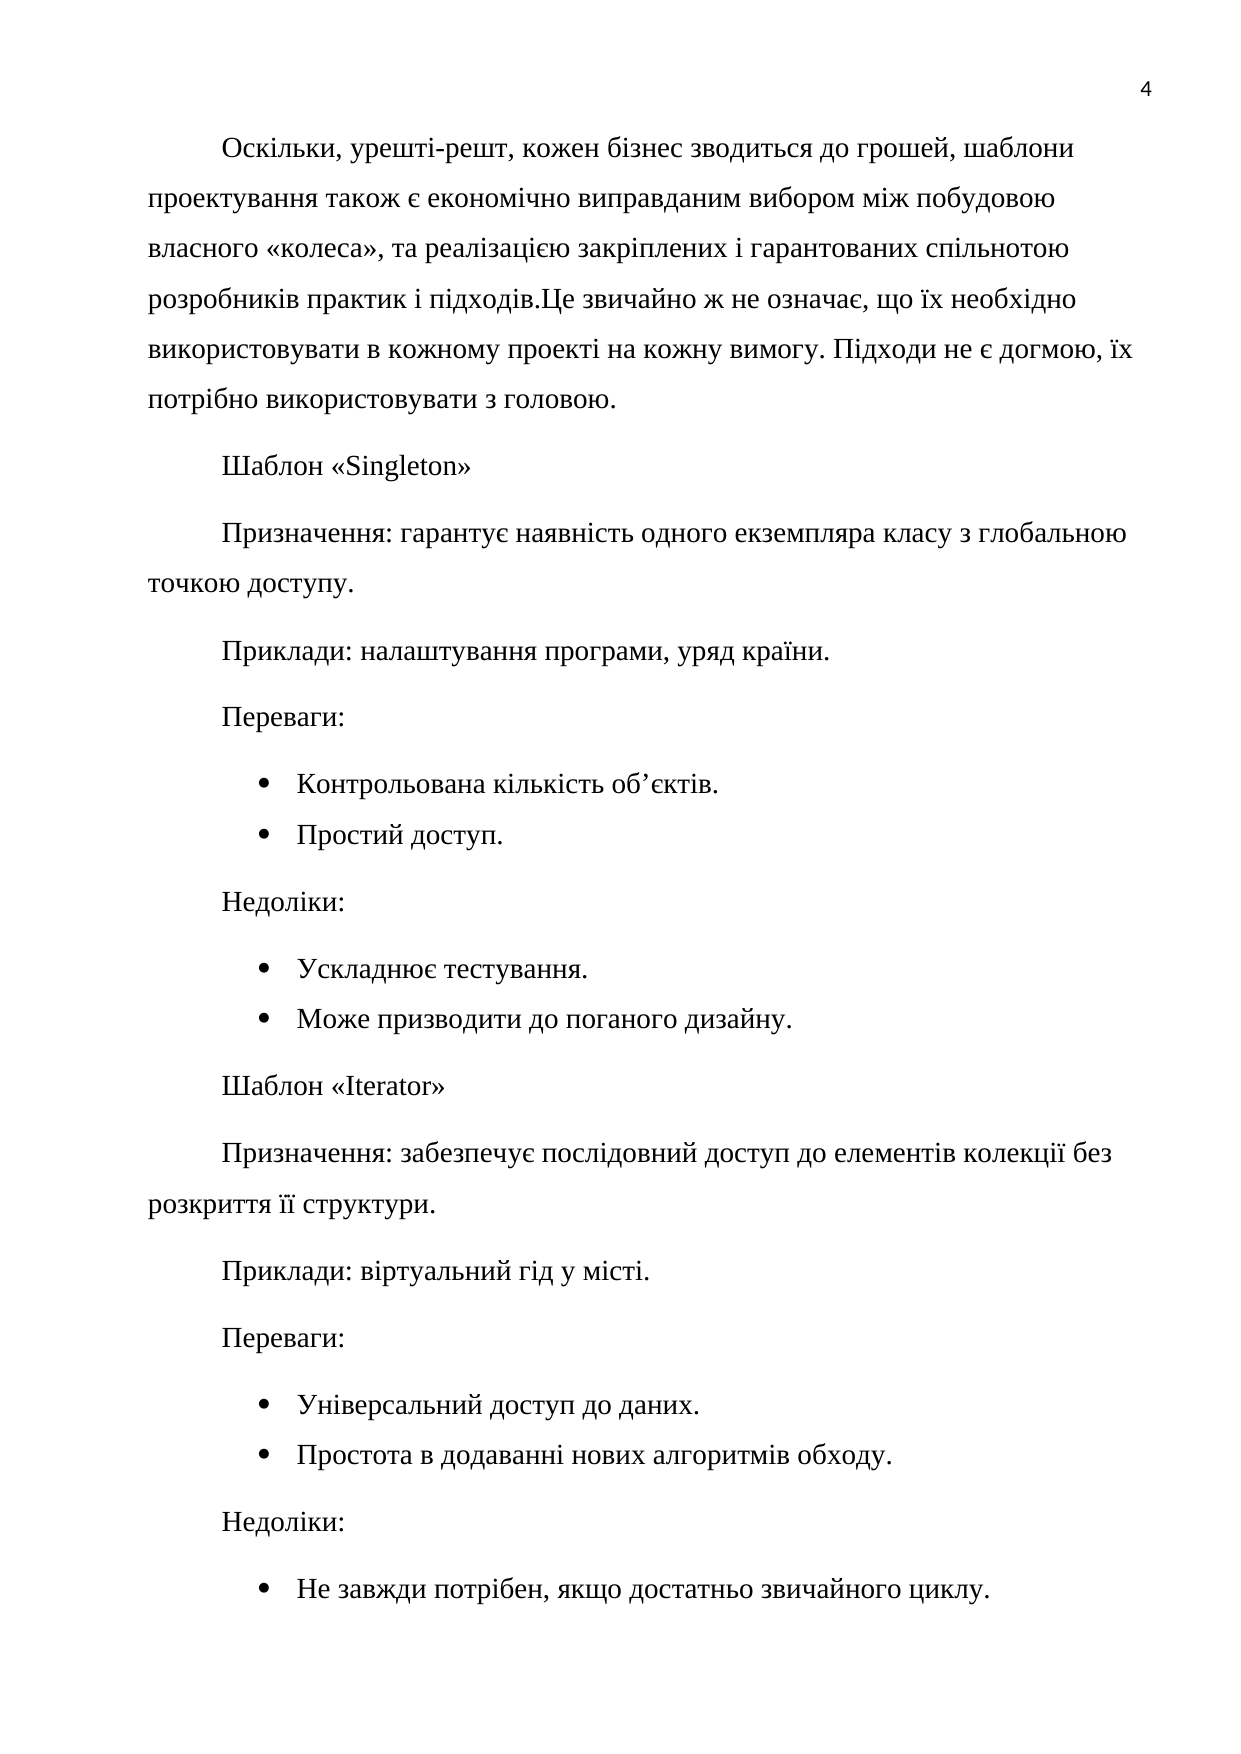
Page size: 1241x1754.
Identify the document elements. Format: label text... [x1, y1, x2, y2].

text Шаблон «Singleton» [148, 448, 1152, 482]
list Не завжди потрібен, якщо достатньо звичайного циклу. [259, 1571, 1152, 1605]
text Недоліки: [148, 1504, 1152, 1538]
text Шаблон «Iterator» [148, 1068, 1152, 1102]
list Універсальний доступ до даних. [259, 1387, 1152, 1420]
list Простий доступ. [259, 817, 1152, 851]
text Оскільки, урешті-решт, кожен бізнес зводиться до грошей, шаблони проектування також є економічно виправданим вибором між побудовою власного «колеса», та реалізацією закріплених і гарантованих спільнотою розробників практик і підходів.Це звичайно ж не означає, що їх необхідно використовувати в кожному проекті на кожну вимогу. Підходи не є догмою, їх потрібно використовувати з головою. [148, 130, 1152, 415]
list Простота в додаванні нових алгоритмів обходу. [259, 1437, 1152, 1471]
list Контрольована кількість об’єктів. [259, 767, 1152, 800]
text Приклади: налаштування програми, уряд країни. [148, 633, 1152, 666]
text Недоліки: [148, 884, 1152, 918]
text Приклади: віртуальний гід у місті. [148, 1253, 1152, 1286]
text Переваги: [148, 699, 1152, 733]
text Переваги: [148, 1320, 1152, 1353]
text Призначення: гарантує наявність одного екземпляра класу з глобальною точкою доступу. [148, 515, 1152, 599]
text Призначення: забезпечує послідовний доступ до елементів колекції без розкриття її структури. [148, 1136, 1152, 1219]
list Може призводити до поганого дизайну. [259, 1001, 1152, 1035]
list Ускладнює тестування. [259, 951, 1152, 985]
